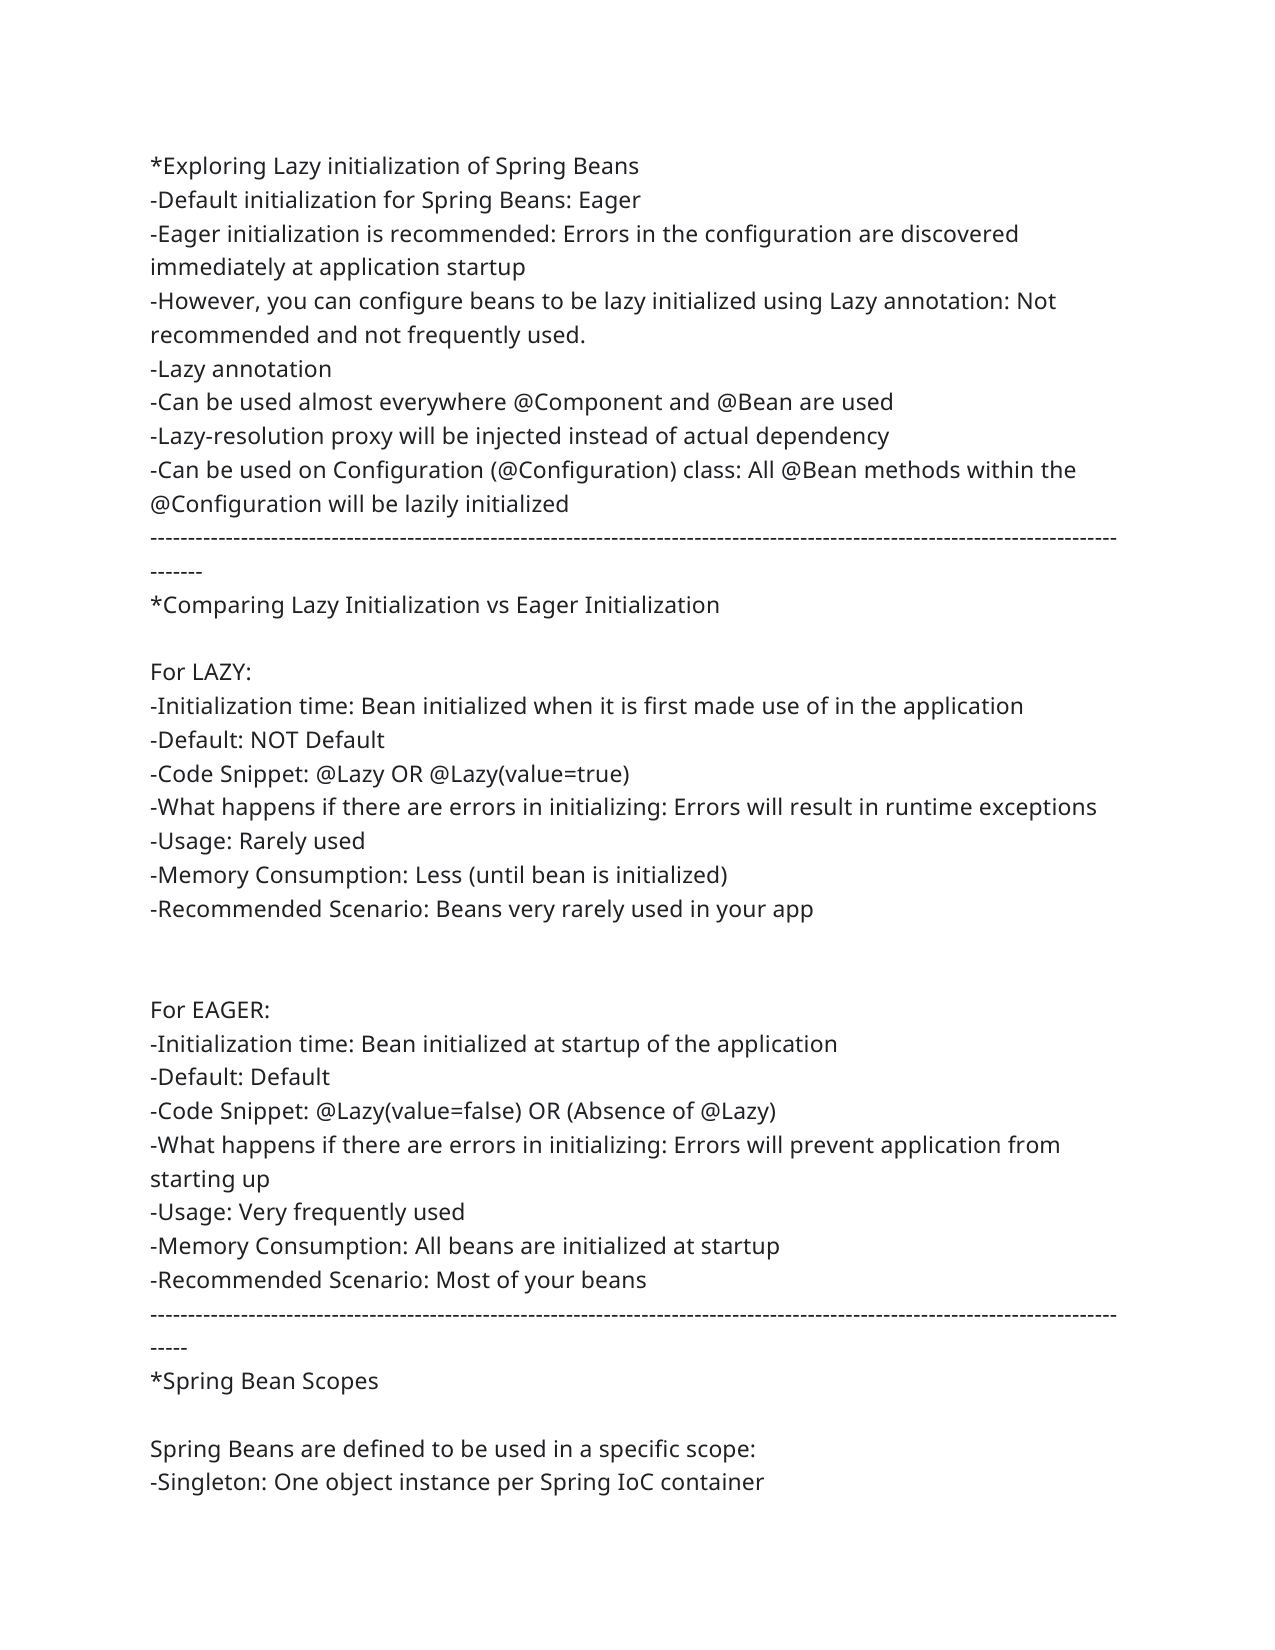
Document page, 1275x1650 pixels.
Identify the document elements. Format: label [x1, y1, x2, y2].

text [150, 150, 1125, 1497]
